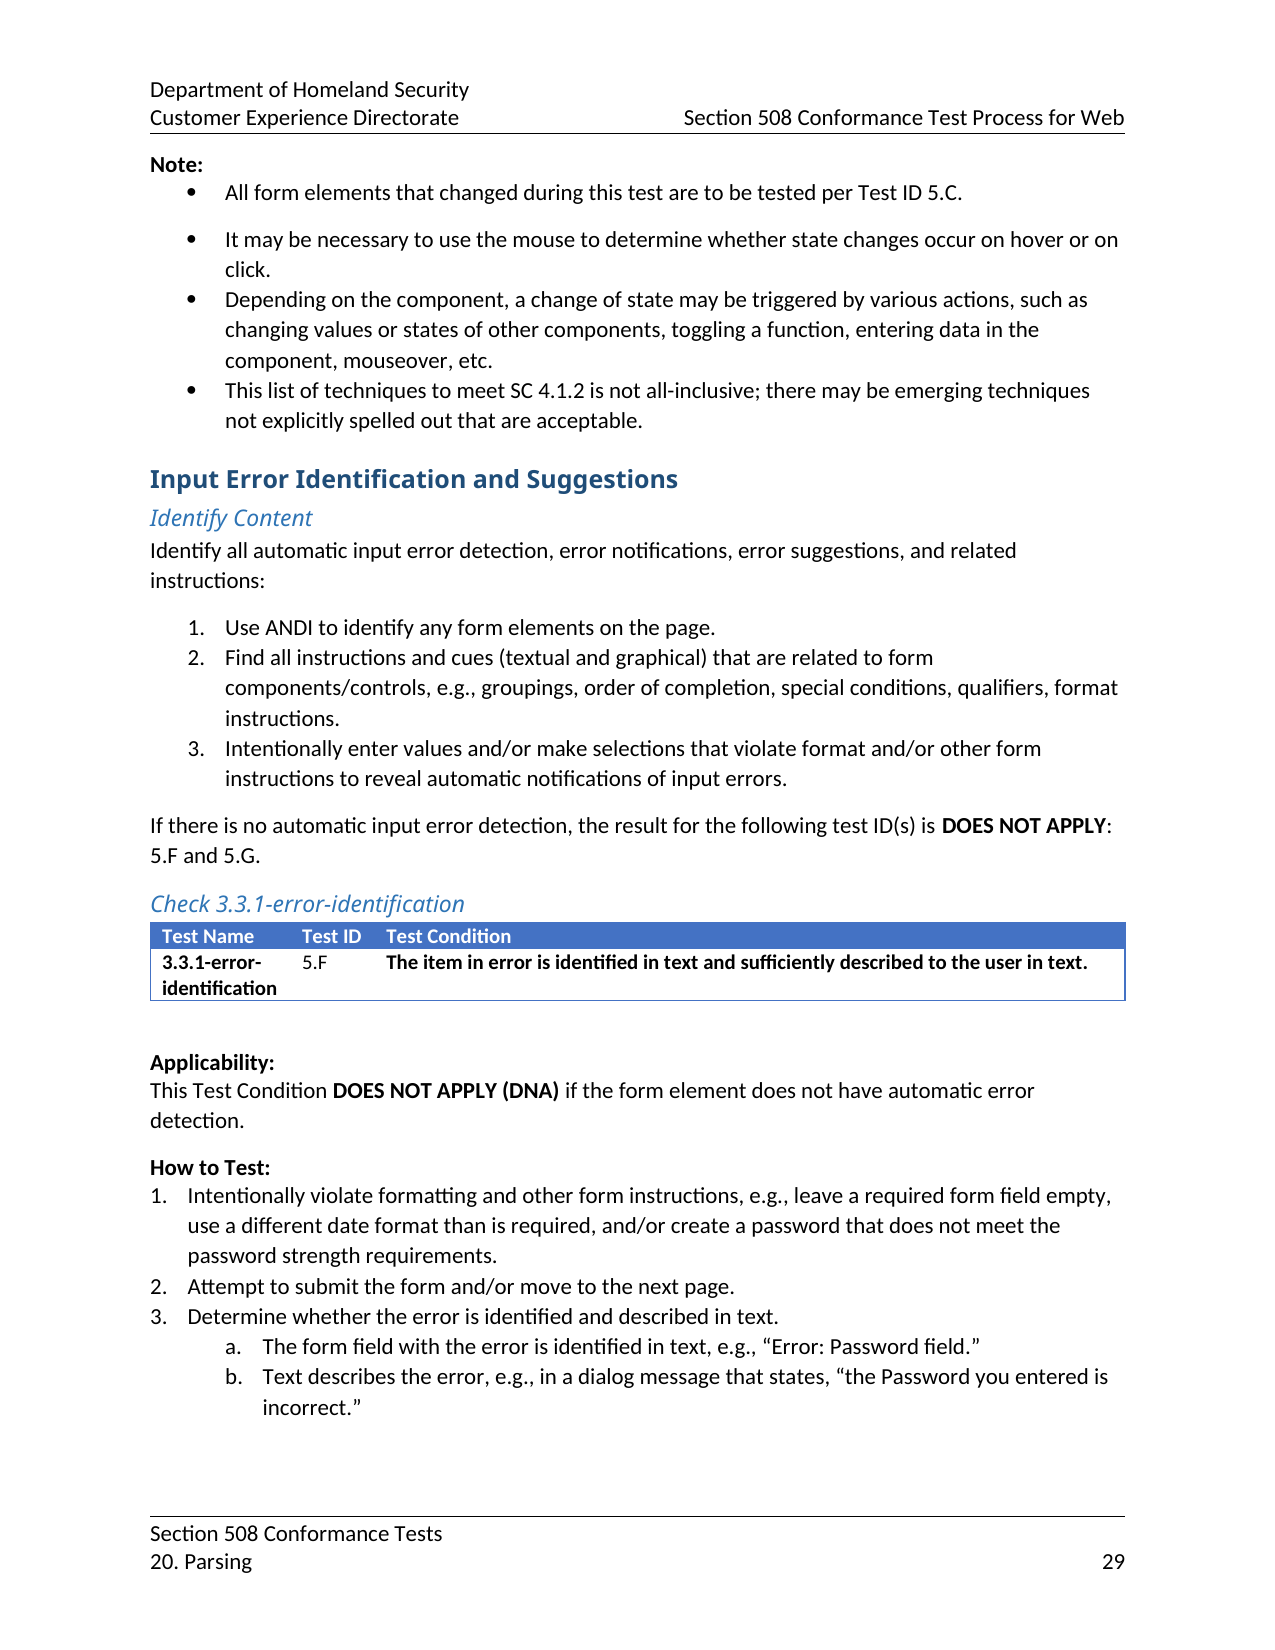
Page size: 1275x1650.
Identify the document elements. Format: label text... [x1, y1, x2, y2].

subtitle Identify Content [150, 502, 1125, 533]
list This list of techniques to meet SC 4.1.2 is not all-inclusive; there may be emerging techniques not explicitly spelled out that are acceptable. [187, 376, 1125, 434]
text If there is no automatic input error detection, the result for the following test ID(s) is DOES NOT APPLY: 5.F and 5.G. [150, 811, 1125, 869]
text This Test Condition DOES NOT APPLY (DNA) if the form element does not have automatic error detection. [150, 1076, 1125, 1134]
table_cell 3.3.1-error-identification [151, 949, 291, 1000]
table_header Test Condition [375, 923, 1124, 948]
list Attempt to submit the form and/or move to the next page. [150, 1272, 1125, 1300]
subtitle Applicability: [150, 1048, 1125, 1076]
subtitle Check 3.3.1-error-identification [150, 888, 1125, 919]
list Text describes the error, e.g., in a dialog message that states, “the Password you entered is incorrect.” [225, 1362, 1125, 1421]
subtitle How to Test: [150, 1153, 1125, 1181]
list The form field with the error is identified in text, e.g., “Error: Password field.” [225, 1332, 1125, 1360]
list Depending on the component, a change of state may be triggered by various actions, such as changing values or states of other components, toggling a function, entering data in the component, mouseover, etc. [187, 285, 1125, 374]
list Determine whether the error is identified and described in text. [150, 1302, 1125, 1330]
table_header Test ID [291, 923, 375, 948]
subtitle Note: [150, 150, 1125, 178]
list Intentionally enter values and/or make selections that violate format and/or other form instructions to reveal automatic notifications of input errors. [187, 734, 1125, 792]
list Find all instructions and cues (textual and graphical) that are related to form components/controls, e.g., groupings, order of completion, special conditions, qualifiers, format instructions. [187, 643, 1125, 732]
list All form elements that changed during this test are to be tested per Test ID 5.C. [187, 178, 1125, 206]
table_cell The item in error is identified in text and sufficiently described to the user in text. [375, 949, 1124, 1000]
table_cell 5.F [291, 949, 375, 1000]
text Identify all automatic input error detection, error notifications, error suggestions, and related instructions: [150, 536, 1125, 594]
list Use ANDI to identify any form elements on the page. [187, 613, 1125, 641]
subtitle Input Error Identification and Suggestions [150, 461, 1125, 495]
list It may be necessary to use the mouse to determine whether state changes occur on hover or on click. [187, 225, 1125, 283]
table_header Test Name [151, 923, 291, 948]
